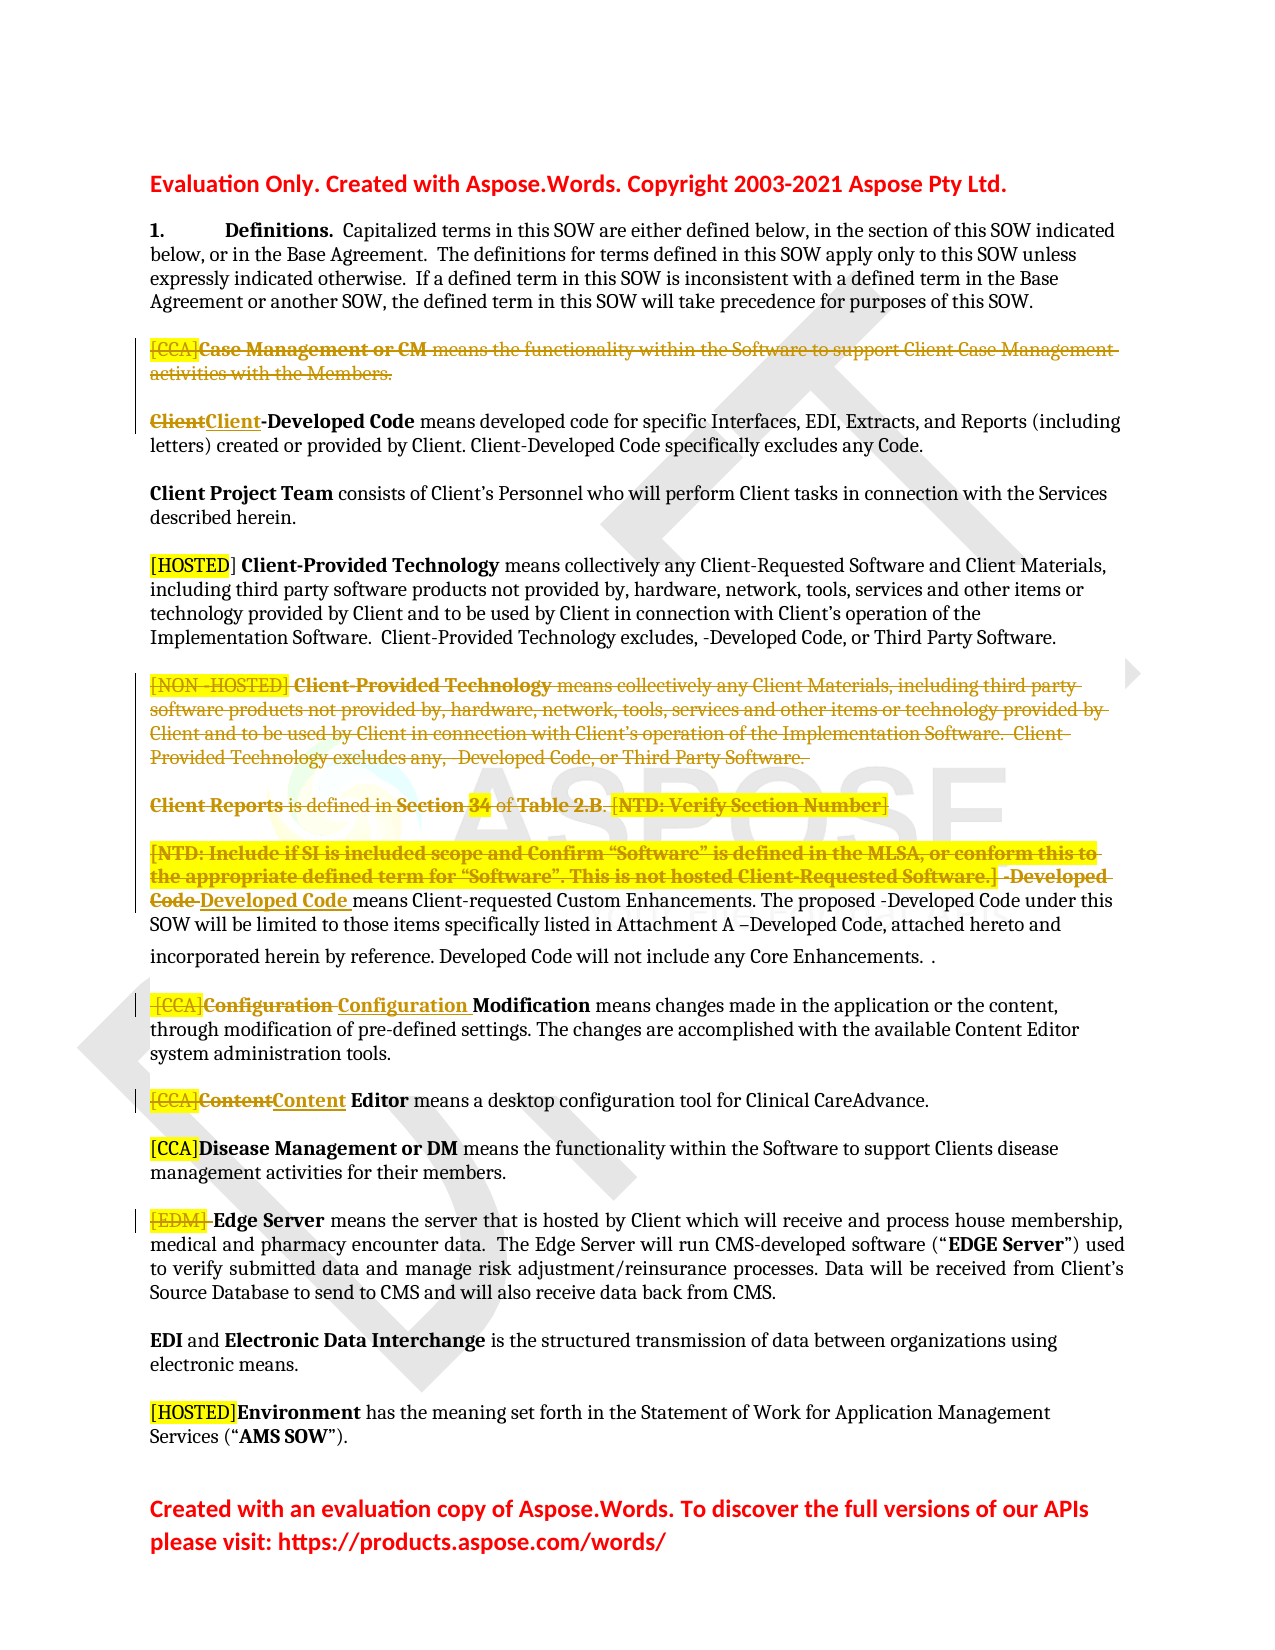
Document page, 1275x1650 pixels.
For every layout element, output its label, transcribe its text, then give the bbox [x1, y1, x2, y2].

text means Client-requested Custom Enhancements. The proposed -Developed Code under this SOW will be limited to those items specifically listed in Attachment A –Developed Code, attached hereto and incorporated herein by reference. Developed Code will not include any Core Enhancements. . [150, 841, 1121, 969]
text Client Project Team consists of Client’s Personnel who will perform Client tasks in connection with the Services described herein. [150, 482, 1121, 530]
text 1. Definitions. Capitalized terms in this SOW are either defined below, in the section of this SOW indicated below, or in the Base Agreement. The definitions for terms defined in this SOW apply only to this SOW unless expressly indicated otherwise. If a defined term in this SOW is inconsistent with a defined term in the Base Agreement or another SOW, the defined term in this SOW will take precedence for purposes of this SOW. [150, 218, 1121, 314]
text Edge Server means the server that is hosted by Client which will receive and process house membership, medical and pharmacy encounter data. The Edge Server will run CMS-developed software (“EDGE Server”) used to verify submitted data and manage risk adjustment/reinsurance processes. Data will be received from Client’s Source Database to send to CMS and will also receive data back from CMS. [150, 1209, 1125, 1305]
text Editor means a desktop configuration tool for Clinical CareAdvance. [199, 1089, 1121, 1113]
text EDI and Electronic Data Interchange is the structured transmission of data between organizations using electronic means. [150, 1329, 1121, 1377]
text Modification means changes made in the application or the content, through modification of pre-defined settings. The changes are accomplished with the available Content Editor system administration tools. [150, 993, 1121, 1065]
text -Developed Code means developed code for specific Interfaces, EDI, Extracts, and Reports (including letters) created or provided by Client. Client-Developed Code specifically excludes any Code. [150, 410, 1121, 458]
text Evaluation Only. Created with Aspose.Words. Copyright 2003-2021 Aspose Pty Ltd. [150, 169, 1125, 199]
text [CCA]Disease Management or DM means the functionality within the Software to support Clients disease management activities for their members. [150, 1137, 1121, 1185]
text [HOSTED] Client-Provided Technology means collectively any Client-Requested Software and Client Materials, including third party software products not provided by, hardware, network, tools, services and other items or technology provided by Client and to be used by Client in connection with Client’s operation of the Implementation Software. Client-Provided Technology excludes, -Developed Code, or Third Party Software. [150, 554, 1121, 649]
text [HOSTED]Environment has the meaning set forth in the Statement of Work for Application Management Services (“AMS SOW”). [150, 1401, 1121, 1448]
